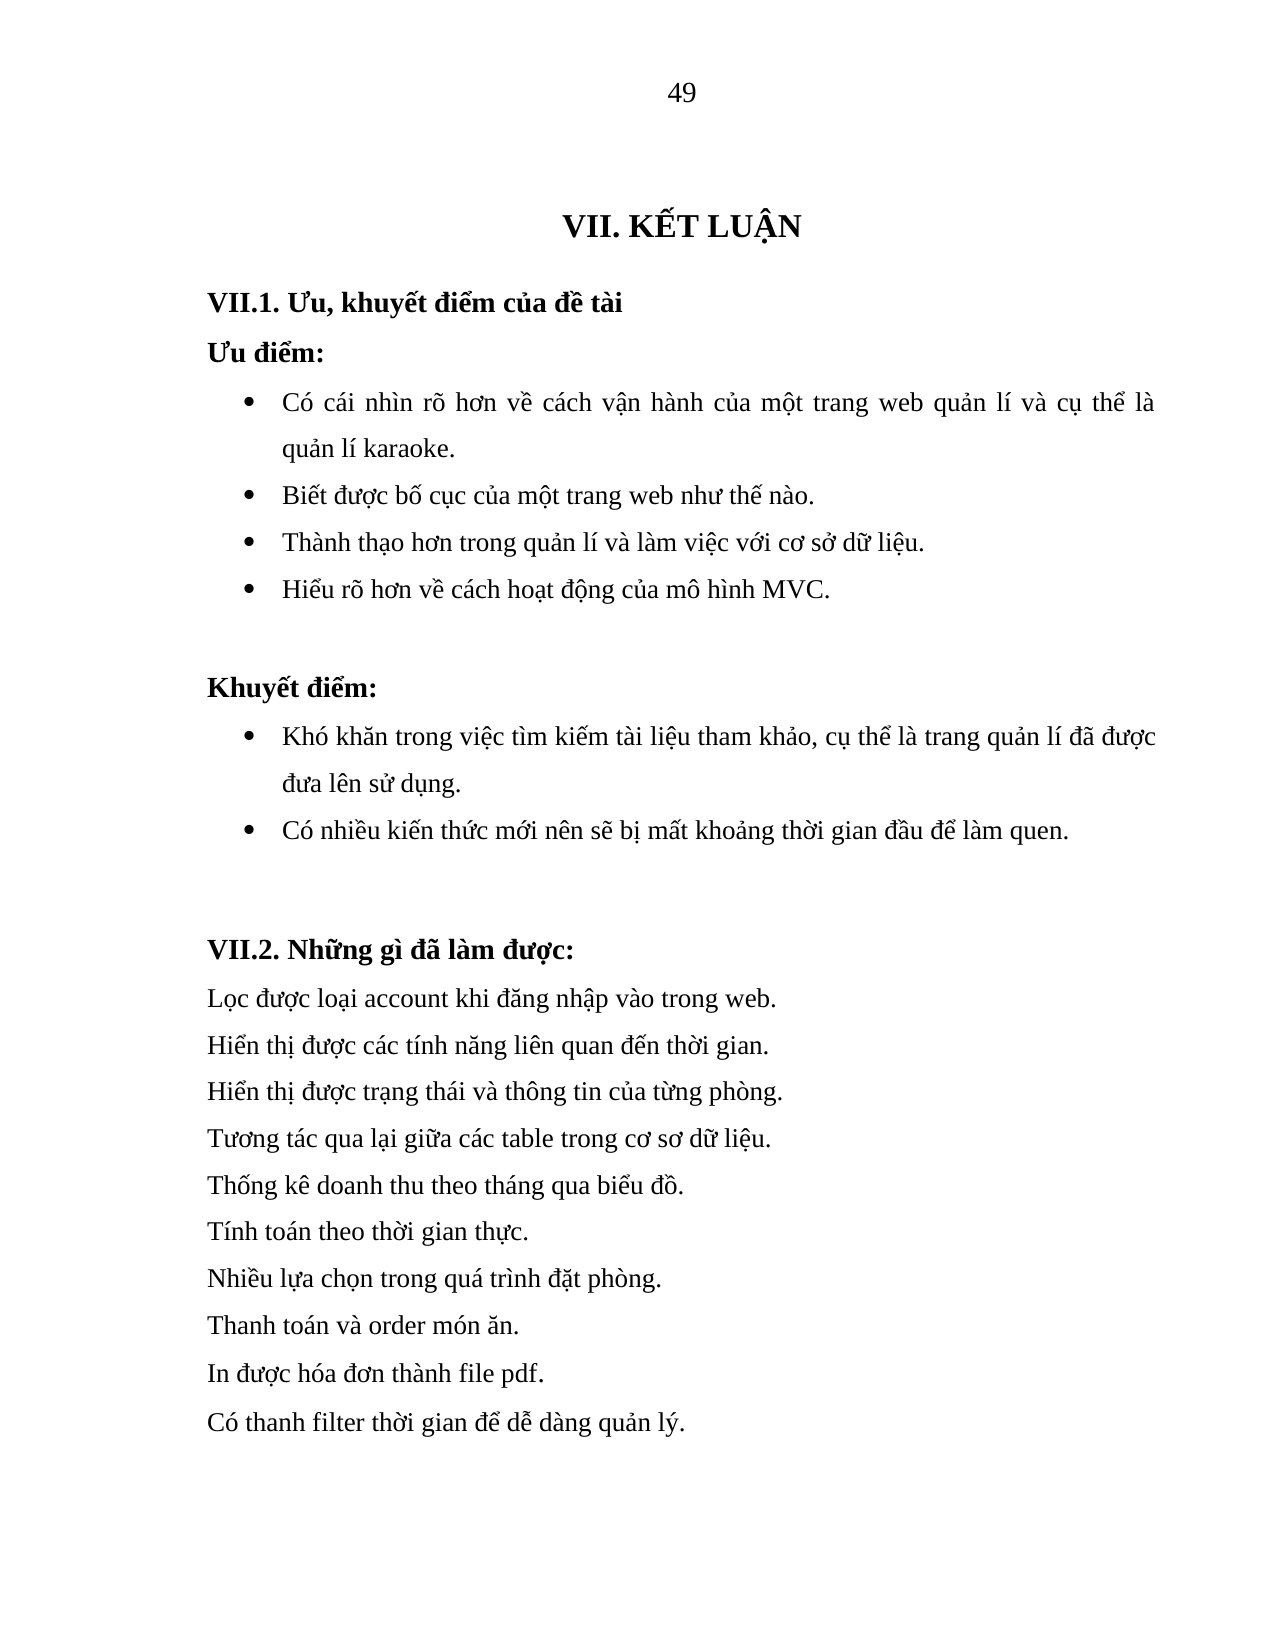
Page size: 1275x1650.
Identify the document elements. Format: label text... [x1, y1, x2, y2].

subtitle VII.2. Những gì đã làm được: [207, 932, 1157, 965]
subtitle VII.1. Ưu, khuyết điểm của đề tài [207, 285, 1157, 319]
text Nhiều lựa chọn trong quá trình đặt phòng. [207, 1262, 1157, 1293]
text Khuyết điểm: [207, 670, 1157, 704]
text Thanh toán và order món ăn. [207, 1309, 1157, 1340]
text Thống kê doanh thu theo tháng qua biểu đồ. [207, 1169, 1157, 1200]
list Có cái nhìn rõ hơn về cách vận hành của một trang web quản lí và cụ thể là quản lí karaoke. [244, 386, 1157, 464]
list Khó khăn trong việc tìm kiếm tài liệu tham khảo, cụ thể là trang quản lí đã được đưa lên sử dụng. [244, 720, 1157, 798]
list Có nhiều kiến thức mới nên sẽ bị mất khoảng thời gian đầu để làm quen. [244, 814, 1157, 845]
text Lọc được loại account khi đăng nhập vào trong web. [207, 982, 1157, 1013]
text Hiển thị được các tính năng liên quan đến thời gian. [207, 1029, 1157, 1060]
list Thành thạo hơn trong quản lí và làm việc với cơ sở dữ liệu. [244, 526, 1157, 557]
list Biết được bố cục của một trang web như thế nào. [244, 479, 1157, 510]
text Hiển thị được trạng thái và thông tin của từng phòng. [207, 1076, 1157, 1107]
subtitle VII. KẾT LUẬN [207, 207, 1157, 245]
text Tương tác qua lại giữa các table trong cơ sơ dữ liệu. [207, 1122, 1157, 1153]
list Hiểu rõ hơn về cách hoạt động của mô hình MVC. [244, 573, 1157, 604]
text In được hóa đơn thành file pdf. [207, 1356, 1157, 1389]
text Ưu điểm: [207, 335, 1157, 369]
text Có thanh filter thời gian để dễ dàng quản lý. [207, 1406, 1157, 1437]
text Tính toán theo thời gian thực. [207, 1216, 1157, 1247]
